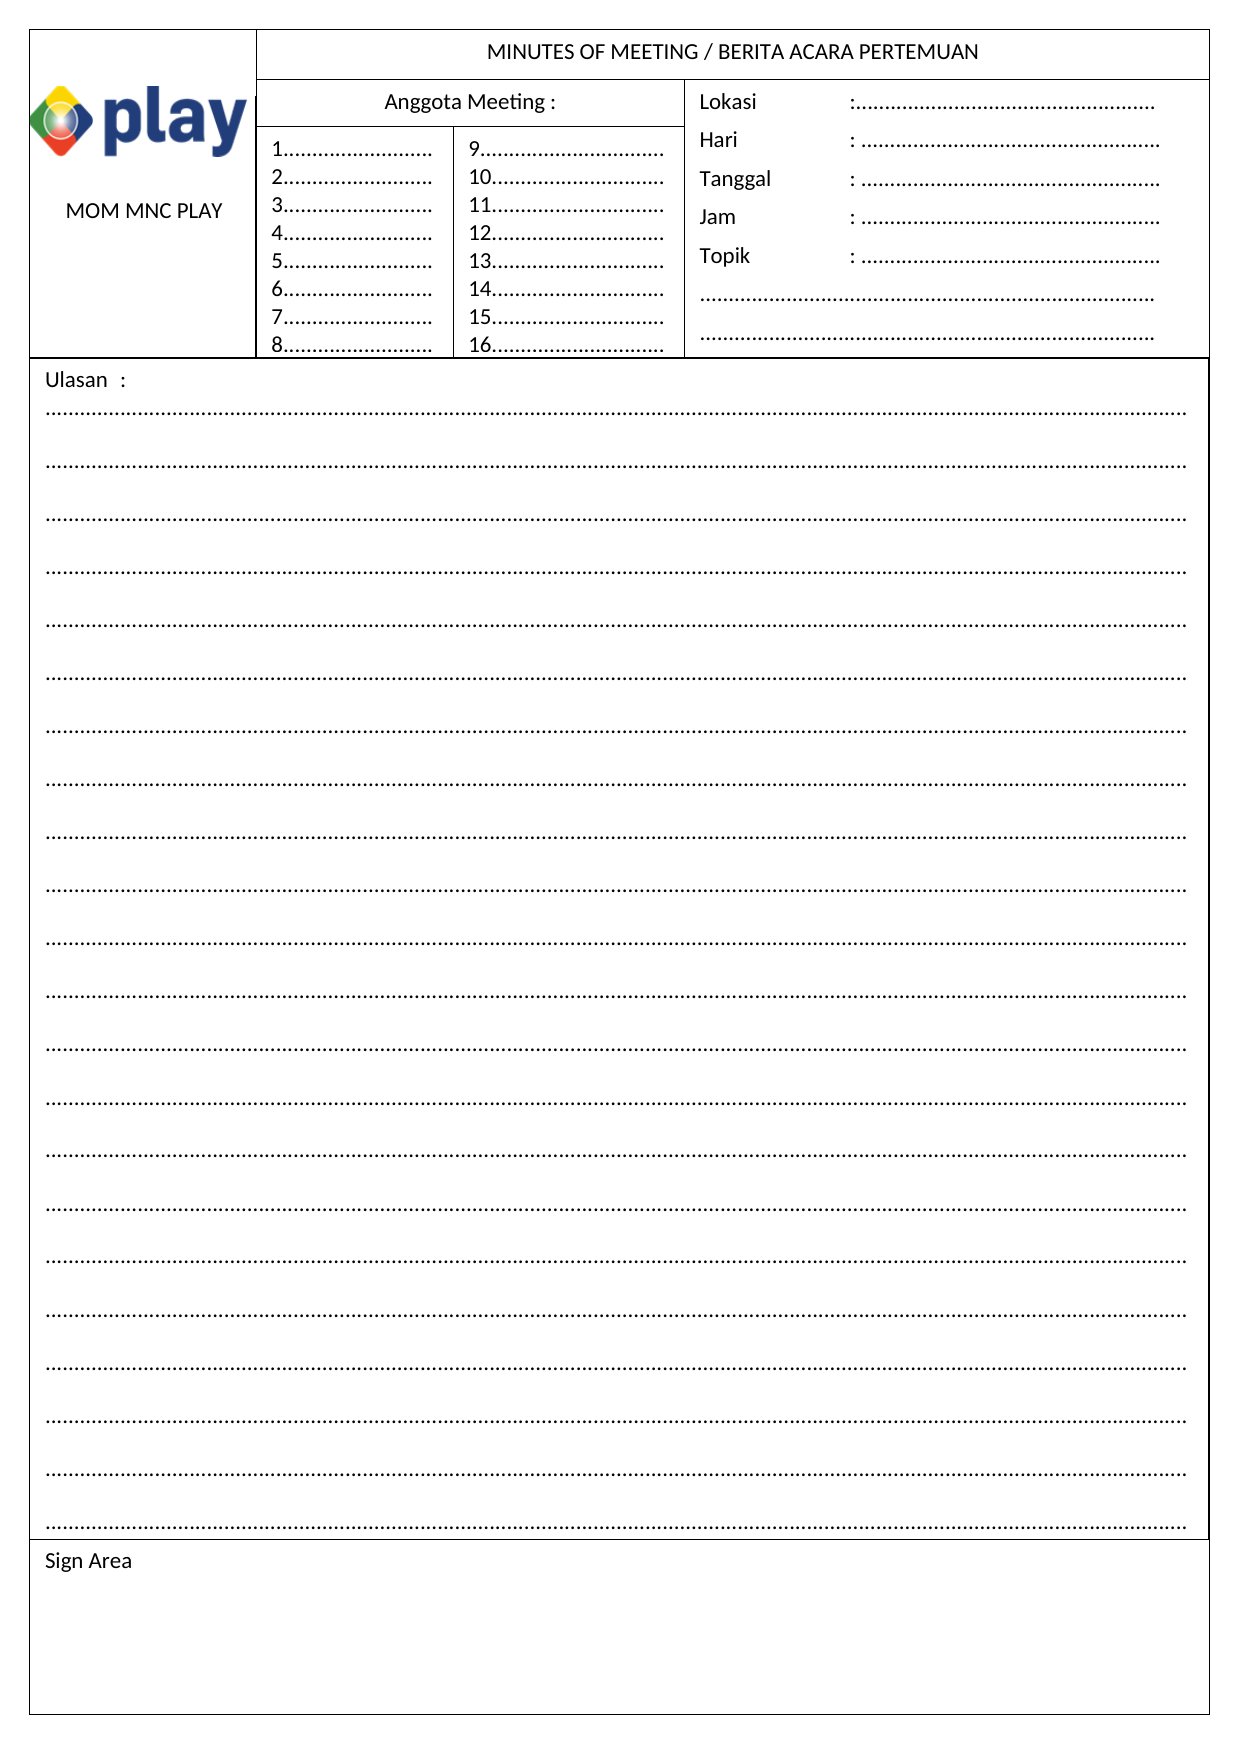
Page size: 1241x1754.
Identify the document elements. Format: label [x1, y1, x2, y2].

picture [29, 86, 247, 157]
